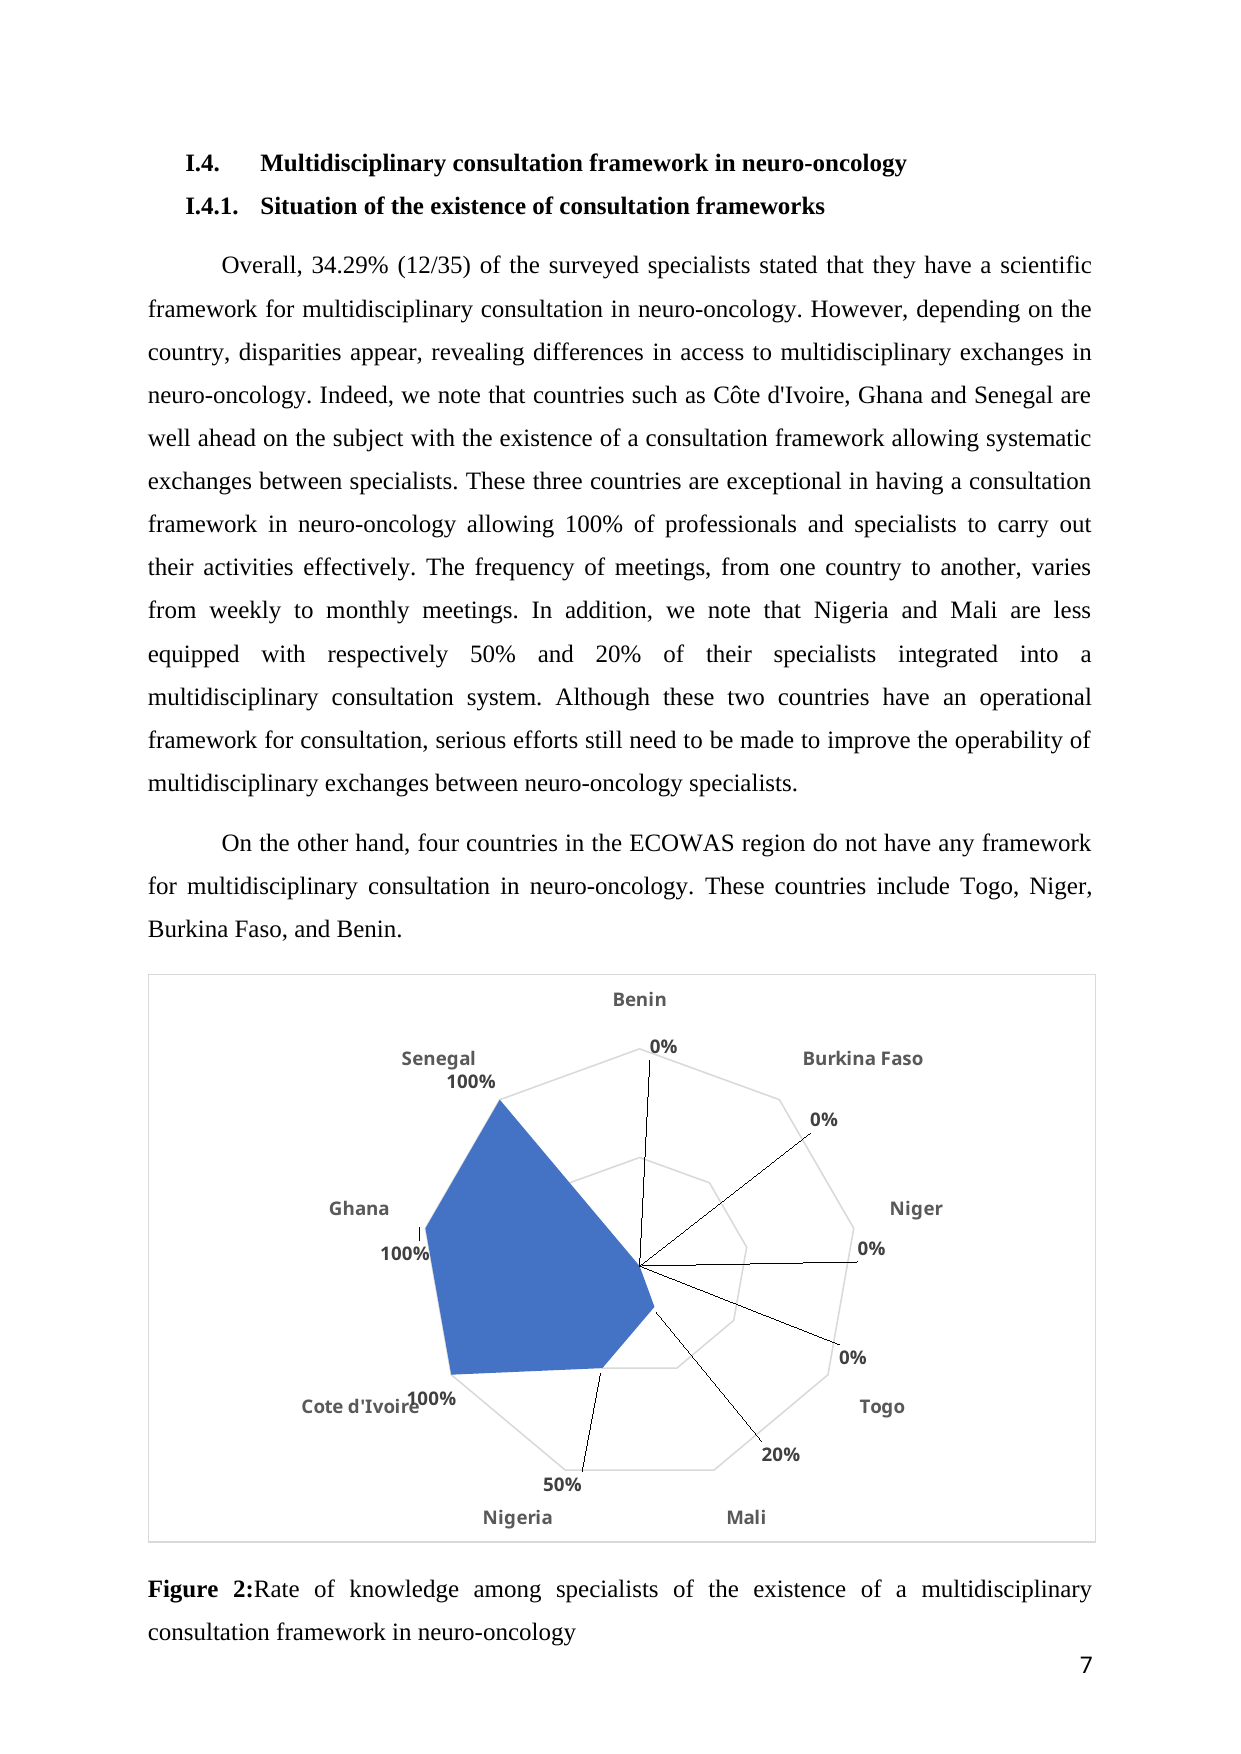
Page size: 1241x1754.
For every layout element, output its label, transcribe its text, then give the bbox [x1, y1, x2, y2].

text On the other hand, four countries in the ECOWAS region do not have any framework for multidisciplinary consultation in neuro-oncology. These countries include Togo, Niger, Burkina Faso, and Benin. [148, 828, 1093, 943]
list Situation of the existence of consultation frameworks [185, 191, 1093, 219]
list Multidisciplinary consultation framework in neuro-oncology [185, 148, 1093, 176]
text Overall, 34.29% (12/35) of the surveyed specialists stated that they have a scientific framework for multidisciplinary consultation in neuro-oncology. However, depending on the country, disparities appear, revealing differences in access to multidisciplinary exchanges in neuro-oncology. Indeed, we note that countries such as Côte d'Ivoire, Ghana and Senegal are well ahead on the subject with the existence of a consultation framework allowing systematic exchanges between specialists. These three countries are exceptional in having a consultation framework in neuro-oncology allowing 100% of professionals and specialists to carry out their activities effectively. The frequency of meetings, from one country to another, varies from weekly to monthly meetings. In addition, we note that Nigeria and Mali are less equipped with respectively 50% and 20% of their specialists integrated into a multidisciplinary consultation system. Although these two countries have an operational framework for consultation, serious efforts still need to be made to improve the operability of multidisciplinary exchanges between neuro-oncology specialists. [148, 251, 1093, 797]
text Figure 2:Rate of knowledge among specialists of the existence of a multidisciplinary consultation framework in neuro-oncology [148, 1574, 1093, 1646]
